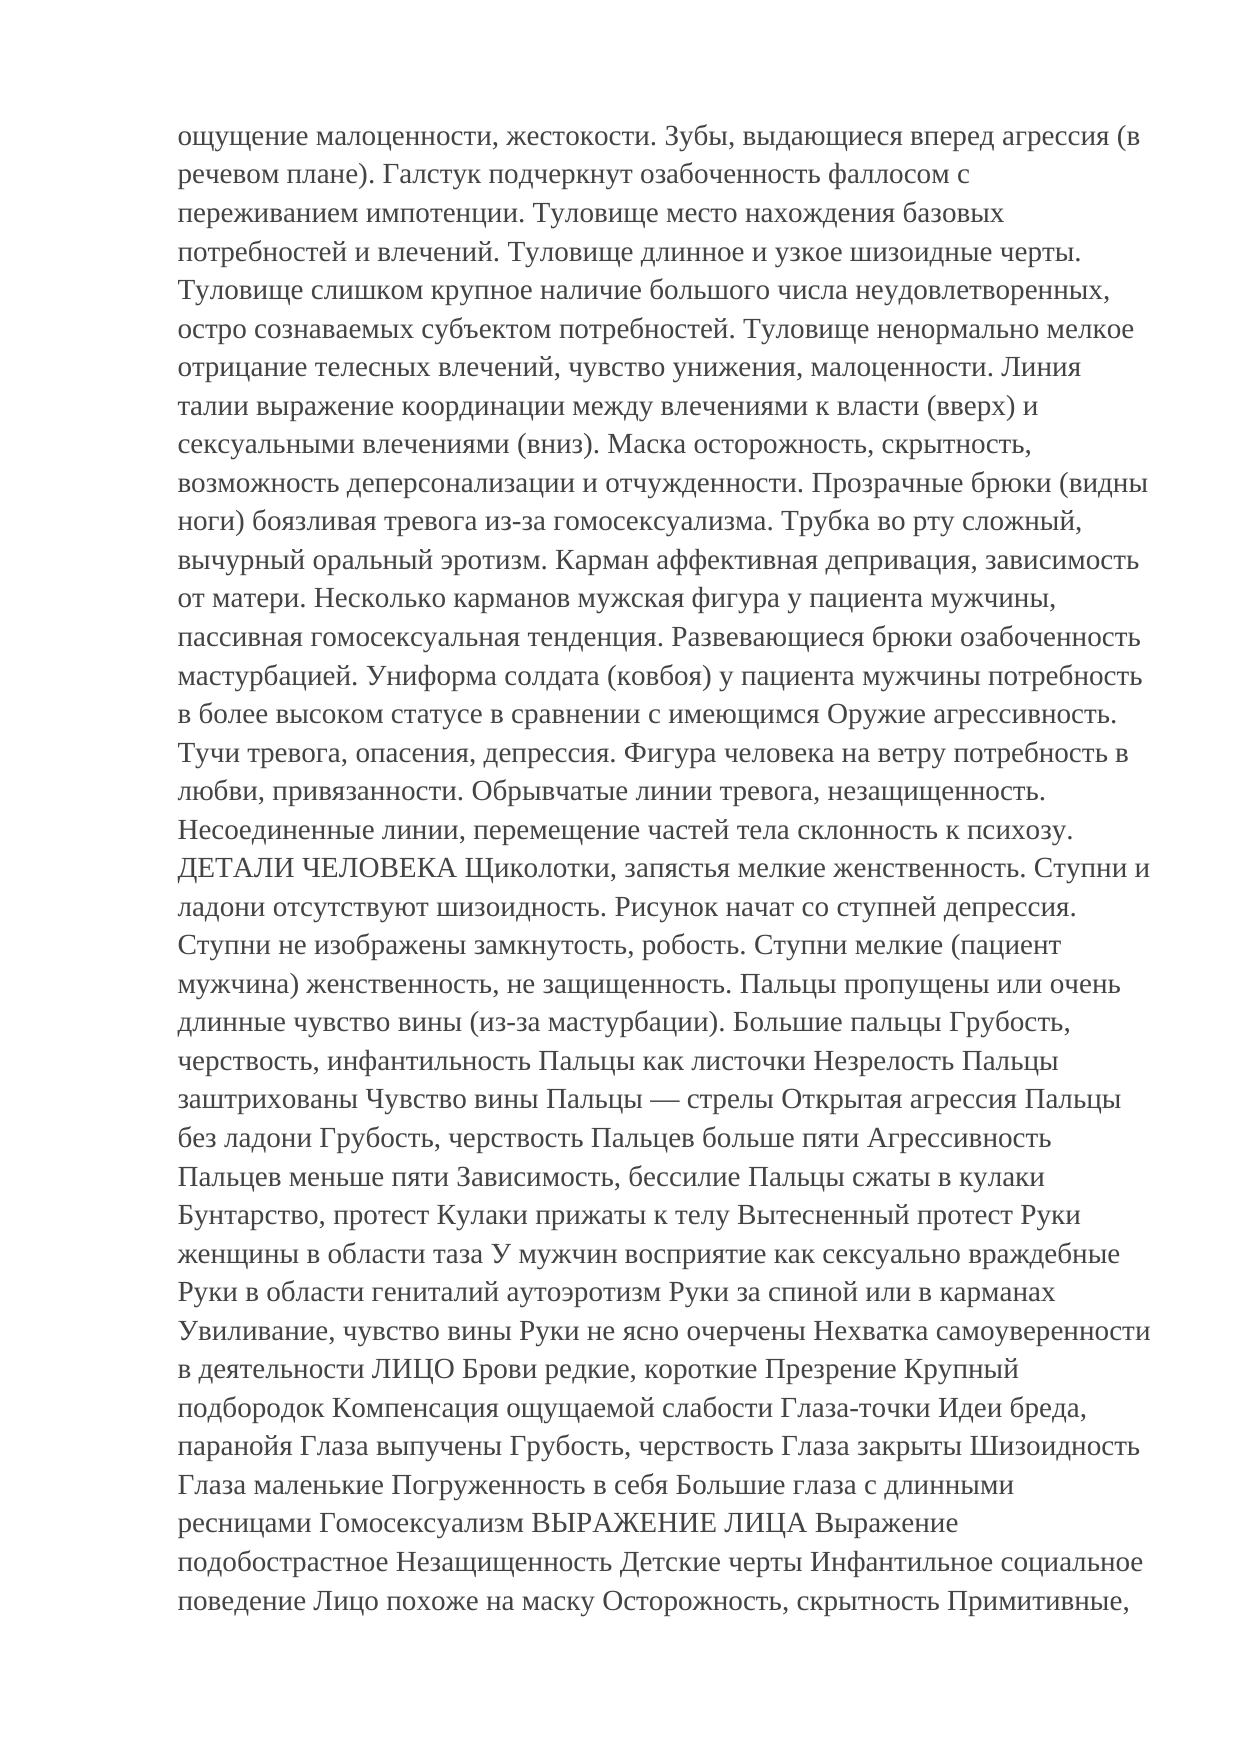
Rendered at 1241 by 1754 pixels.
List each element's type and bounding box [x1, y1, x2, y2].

text [177, 118, 1152, 1616]
